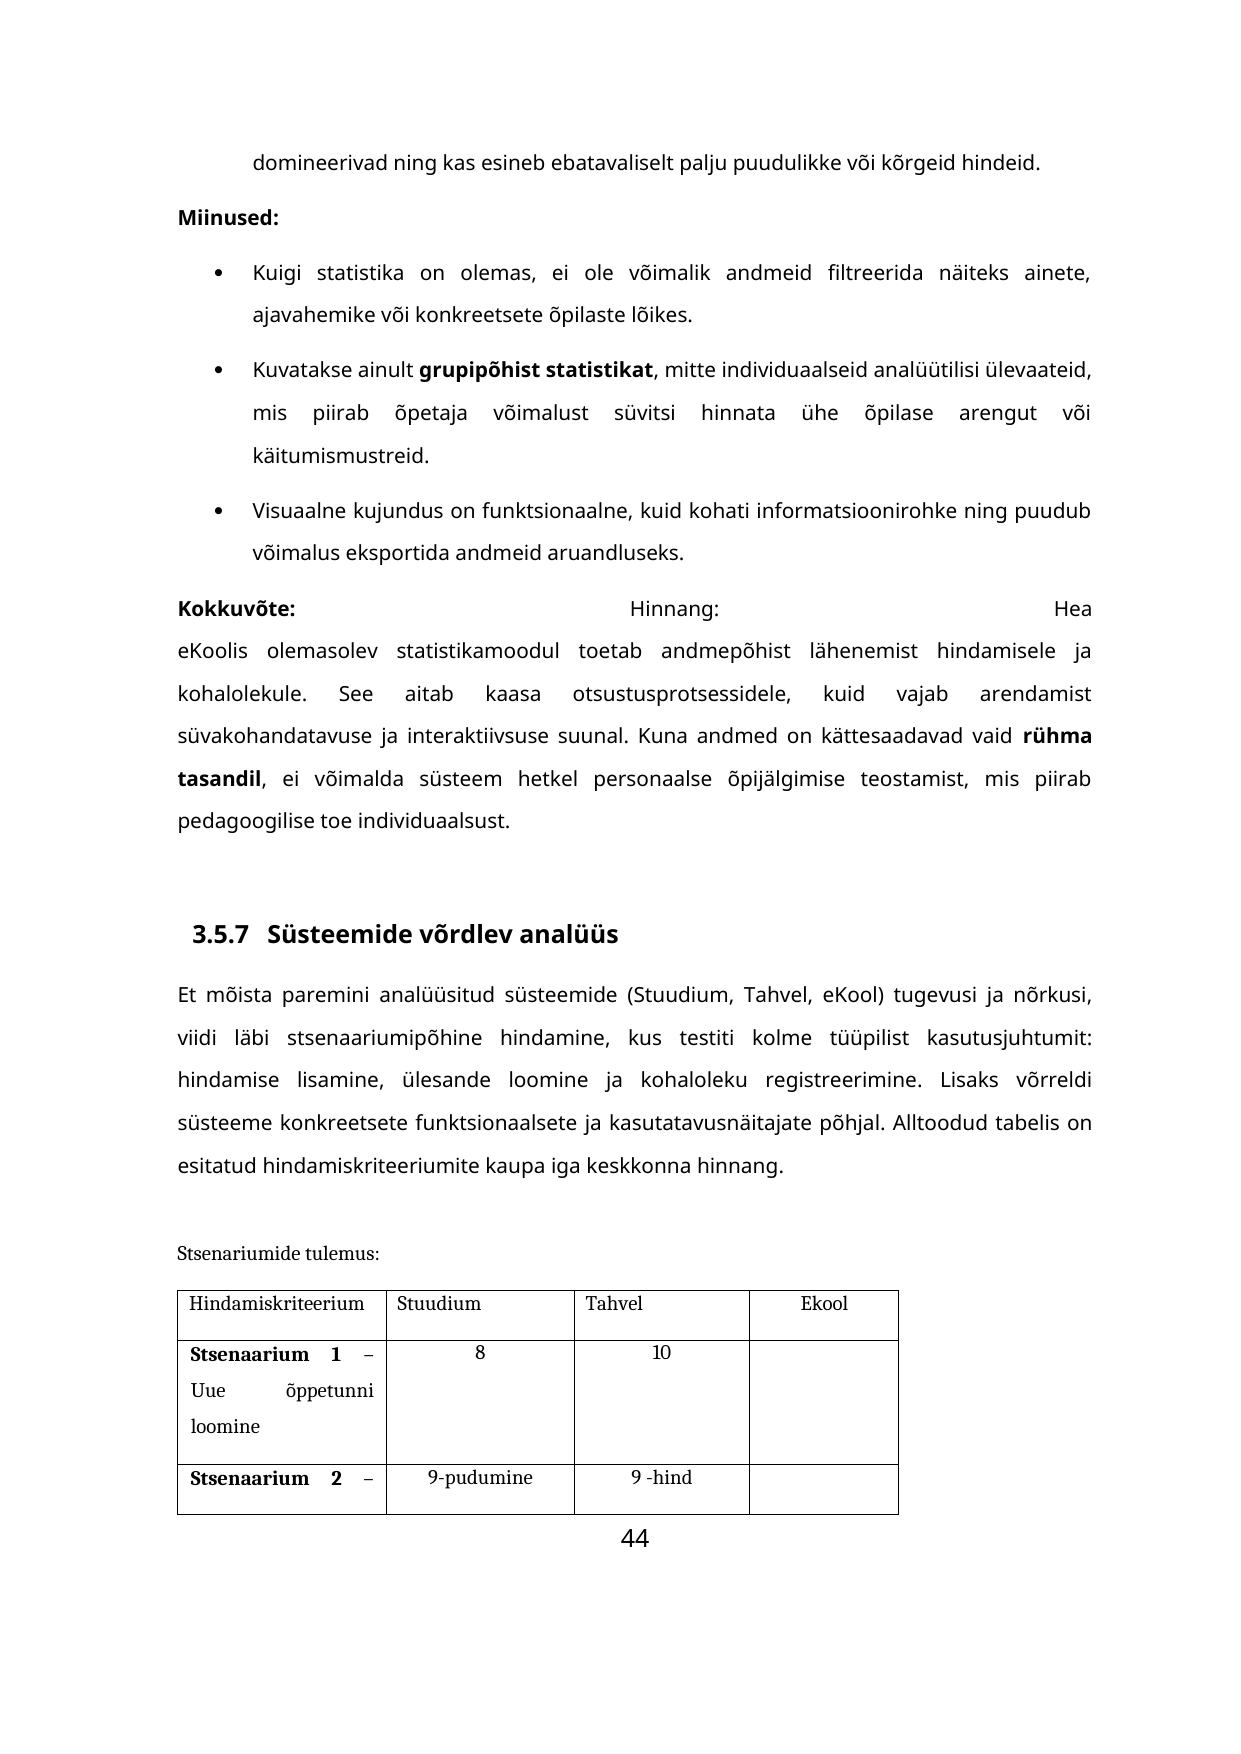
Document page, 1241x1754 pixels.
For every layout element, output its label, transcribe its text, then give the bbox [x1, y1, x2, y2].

list Visuaalne kujundus on funktsionaalne, kuid kohati informatsioonirohke ning puudub võimalus eksportida andmeid aruandluseks. [215, 496, 1092, 567]
table_cell 9-pudumine 7-pudumine [387, 1465, 574, 1514]
table_cell [178, 1465, 386, 1514]
table_cell 9 -hind 8 - puudumine [575, 1465, 749, 1514]
table_cell [750, 1341, 898, 1464]
table_header Stuudium [387, 1291, 574, 1340]
text Kokkuvõte: Hinnang: Hea eKoolis olemasolev statistikamoodul toetab andmepõhist lähenemist hindamisele ja kohalolekule. See aitab kaasa otsustusprotsessidele, kuid vajab arendamist süvakohandatavuse ja interaktiivsuse suunal. Kuna andmed on kättesaadavad vaid rühma tasandil, ei võimalda süsteem hetkel personaalse õpijälgimise teostamist, mis piirab pedagoogilise toe individuaalsust. [177, 594, 1092, 835]
list Kuvatakse ainult grupipõhist statistikat, mitte individuaalseid analüütilisi ülevaateid, mis piirab õpetaja võimalust süvitsi hinnata ühe õpilase arengut või käitumismustreid. [215, 356, 1092, 469]
table_header Ekool [750, 1291, 898, 1340]
table_cell 10 [575, 1341, 749, 1464]
table_header Tahvel [575, 1291, 749, 1340]
text Stsenariumide tulemus: [177, 1242, 1092, 1266]
subtitle Süsteemide võrdlev analüüs [192, 917, 1092, 951]
list Kuigi statistika on olemas, ei ole võimalik andmeid filtreerida näiteks ainete, ajavahemike või konkreetsete õpilaste lõikes. [215, 258, 1092, 329]
table_cell 8 [387, 1341, 574, 1464]
table_cell [178, 1341, 386, 1464]
table_cell [750, 1465, 898, 1514]
text Et mõista paremini analüüsitud süsteemide (Stuudium, Tahvel, eKool) tugevusi ja nõrkusi, viidi läbi stsenaariumipõhine hindamine, kus testiti kolme tüüpilist kasutusjuhtumit: hindamise lisamine, ülesande loomine ja kohaloleku registreerimine. Lisaks võrreldi süsteeme konkreetsete funktsionaalsete ja kasutatavusnäitajate põhjal. Alltoodud tabelis on esitatud hindamiskriteeriumite kaupa iga keskkonna hinnang. [177, 980, 1092, 1179]
text Miinused: [177, 203, 1092, 231]
table_header Hindamiskriteerium [178, 1291, 386, 1340]
